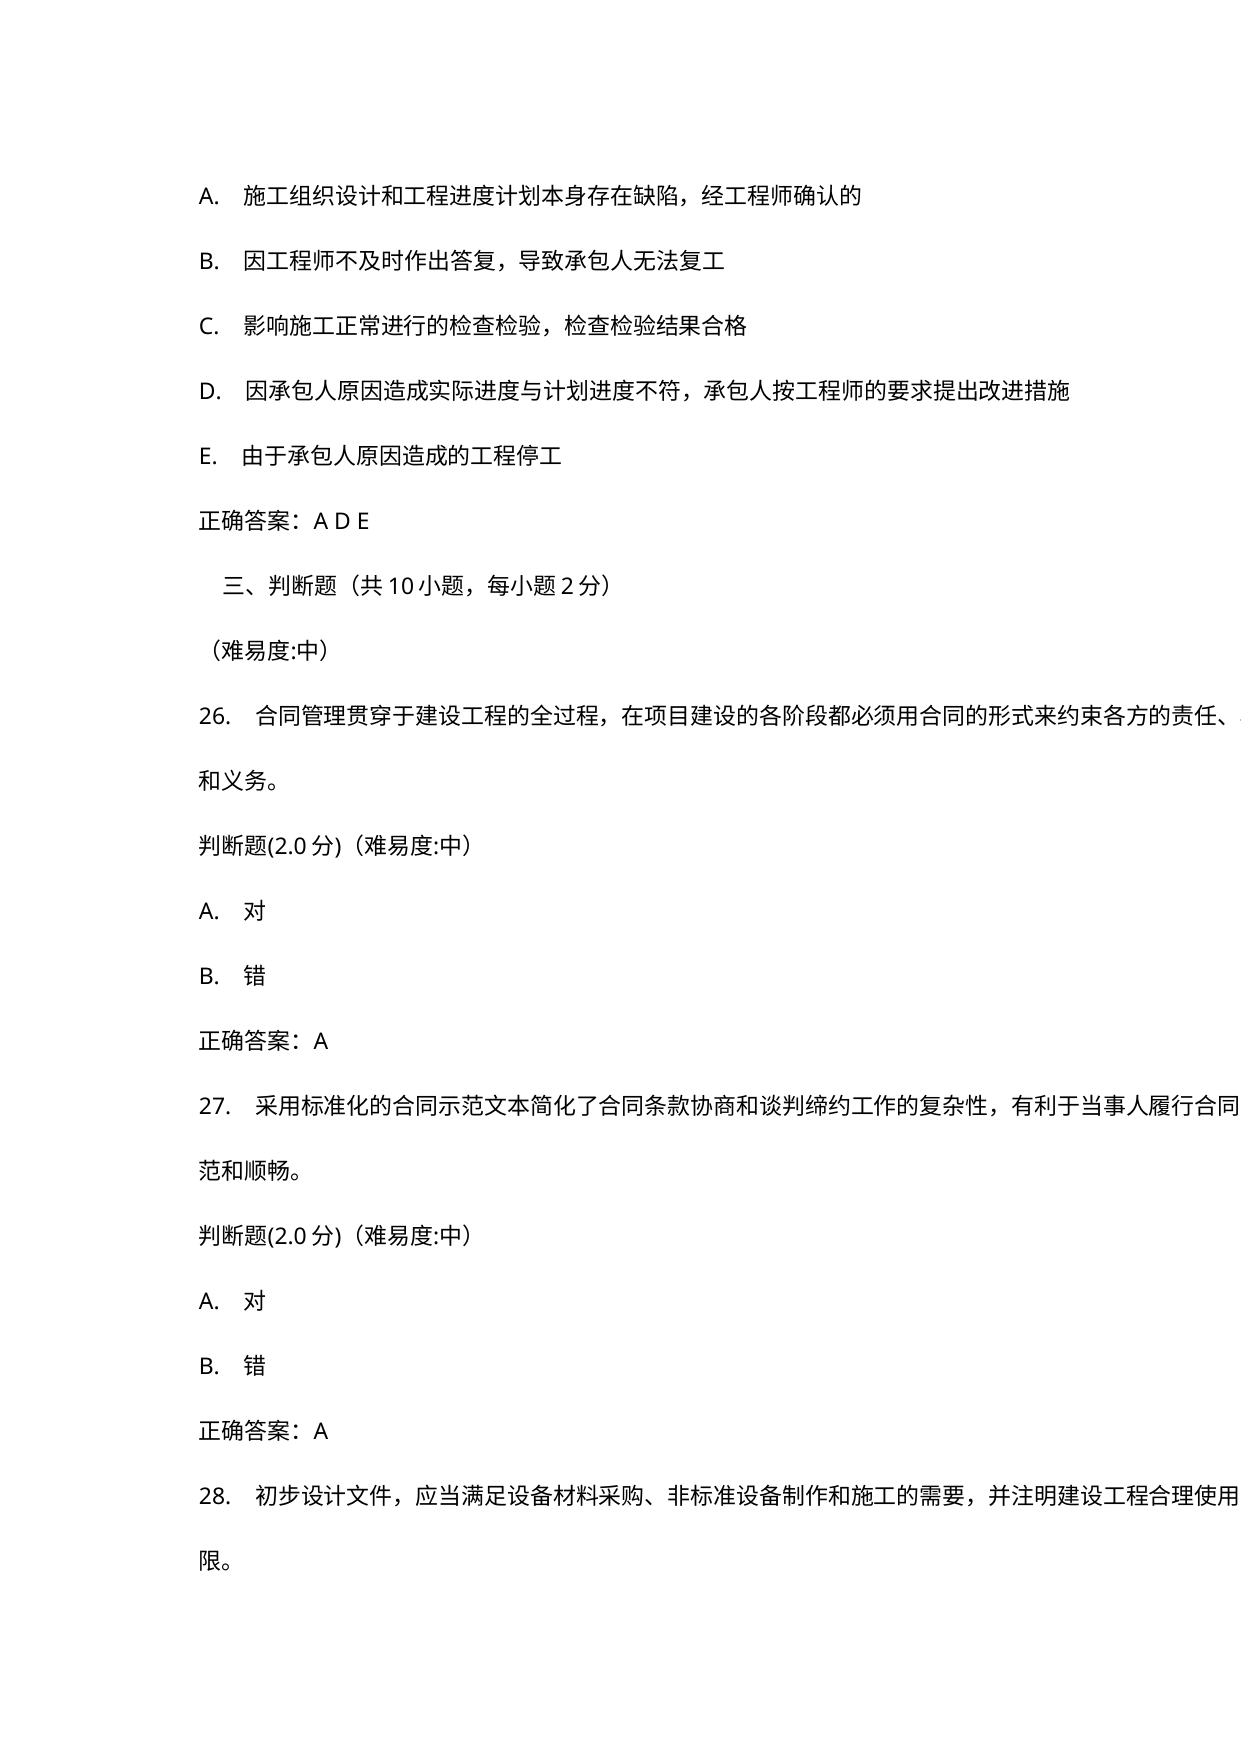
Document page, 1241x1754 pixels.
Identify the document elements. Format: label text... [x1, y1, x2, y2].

table_cell A. 施工组织设计和工程进度计划本身存在缺陷，经工程师确认的 [188, 162, 1240, 227]
table_cell 28. 初步设计文件，应当满足设备材料采购、非标准设备制作和施工的需要，并注明建设工程合理使用年限。 [188, 1462, 1240, 1592]
table_cell B. 因工程师不及时作出答复，导致承包人无法复工 [188, 227, 1240, 292]
table_cell D. 因承包人原因造成实际进度与计划进度不符，承包人按工程师的要求提出改进措施 [188, 357, 1240, 422]
table_cell 正确答案：A [188, 1007, 1240, 1072]
table_cell B. 错 [188, 942, 1240, 1007]
table_cell B. 错 [188, 1332, 1240, 1397]
table_cell 27. 采用标准化的合同示范文本简化了合同条款协商和谈判缔约工作的复杂性，有利于当事人履行合同的规范和顺畅。 [188, 1072, 1240, 1202]
table_cell （难易度:中） [188, 617, 1240, 682]
table_cell 判断题(2.0分)（难易度:中） [188, 1202, 1240, 1267]
table_cell 三、判断题（共10小题，每小题2分） [188, 552, 1240, 617]
table_cell C. 影响施工正常进行的检查检验，检查检验结果合格 [188, 292, 1240, 357]
table_cell 正确答案：A D E [188, 487, 1240, 552]
table_cell 26. 合同管理贯穿于建设工程的全过程，在项目建设的各阶段都必须用合同的形式来约束各方的责任、权利和义务。 [188, 682, 1240, 812]
table_cell A. 对 [188, 1267, 1240, 1332]
table_cell E. 由于承包人原因造成的工程停工 [188, 422, 1240, 487]
table_cell A. 对 [188, 877, 1240, 942]
table_cell 正确答案：A [188, 1397, 1240, 1462]
table_cell 判断题(2.0分)（难易度:中） [188, 812, 1240, 877]
